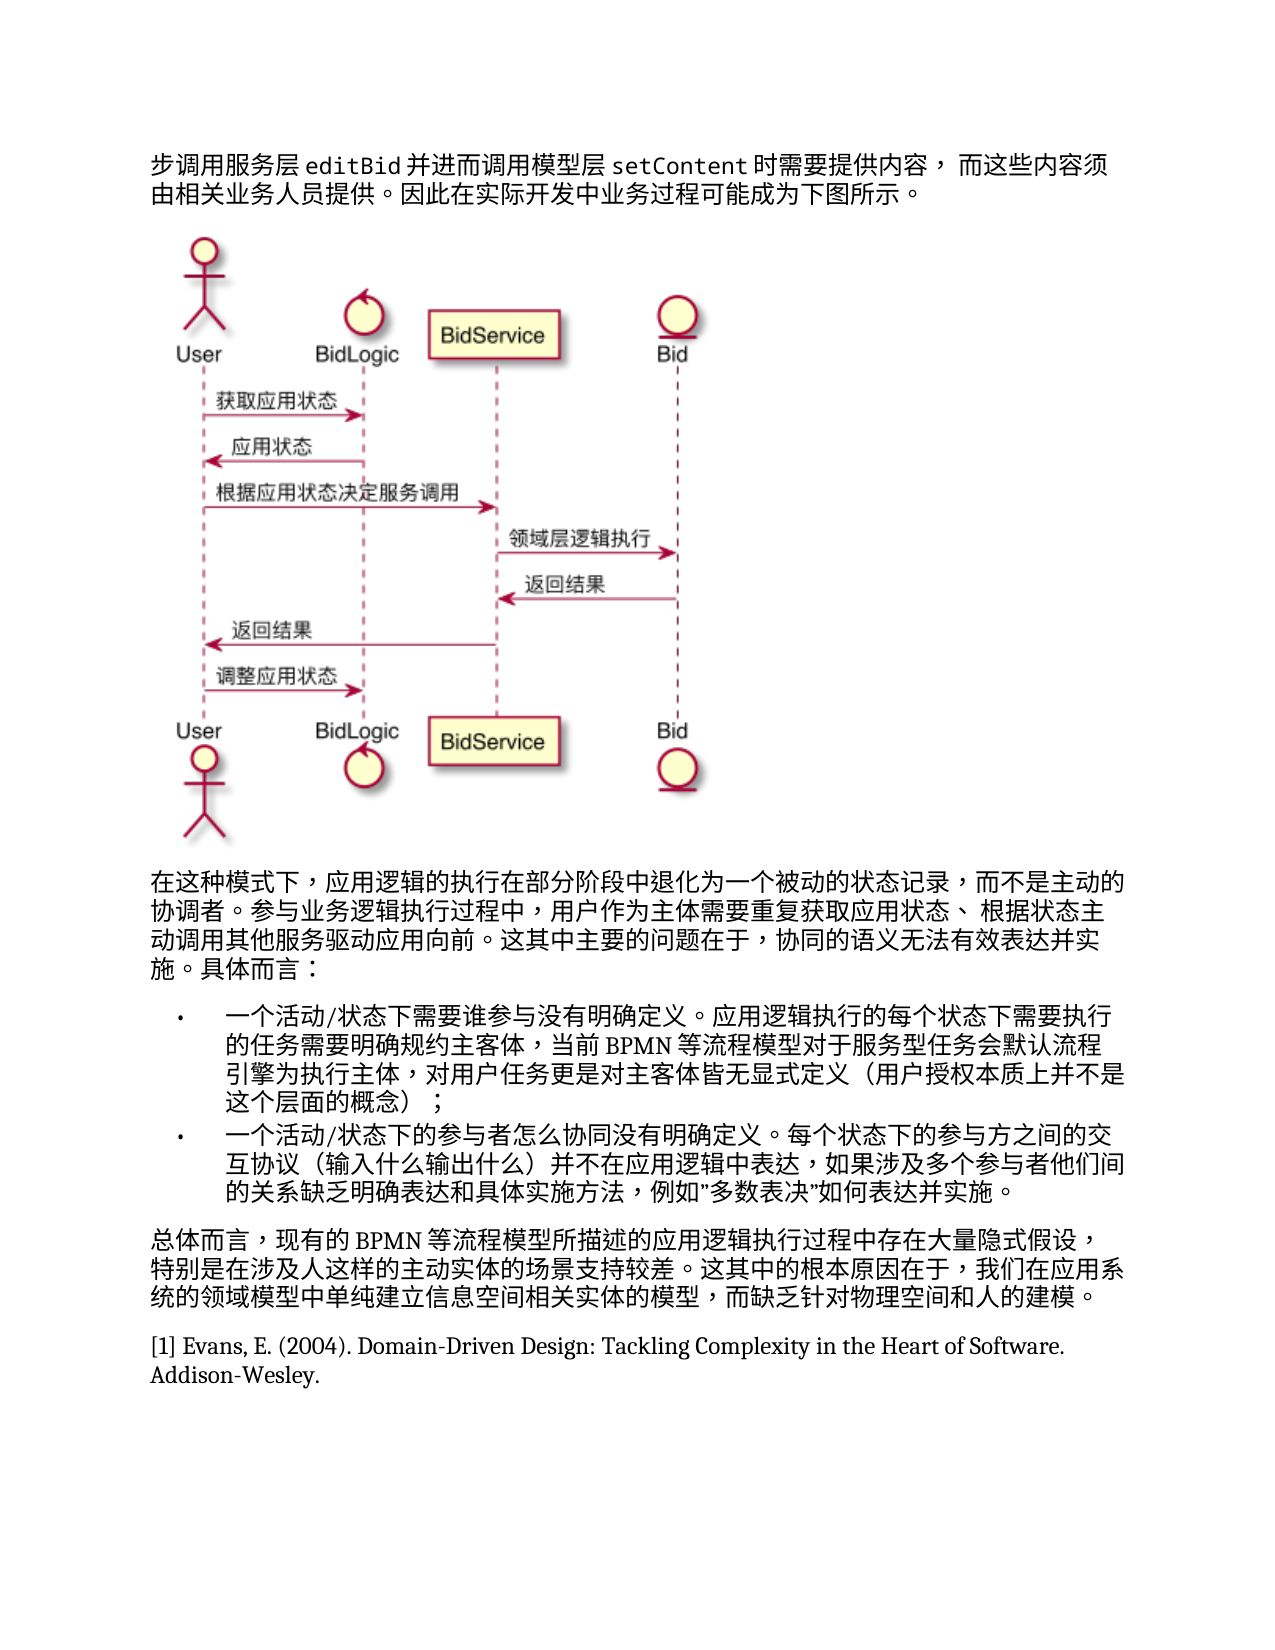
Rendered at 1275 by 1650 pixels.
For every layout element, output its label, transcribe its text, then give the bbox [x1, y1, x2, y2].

picture [168, 228, 718, 851]
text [150, 150, 1125, 210]
text 在这种模式下，应用逻辑的执行在部分阶段中退化为一个被动的状态记录，而不是主动的协调者。参与业务逻辑执行过程中，用户作为主体需要重复获取应用状态、 根据状态主动调用其他服务驱动应用向前。这其中主要的问题在于，协同的语义无法有效表达并实施。具体而言： [150, 869, 1125, 984]
list 一个活动/状态下的参与者怎么协同没有明确定义。每个状态下的参与方之间的交互协议（输入什么输出什么）并不在应用逻辑中表达，如果涉及多个参与者他们间的关系缺乏明确表达和具体实施方法，例如”多数表决”如何表达并实施。 [175, 1122, 1125, 1208]
text [1] Evans, E. (2004). Domain-Driven Design: Tackling Complexity in the Heart of Software. Addison-Wesley. [150, 1332, 1125, 1389]
text 总体而言，现有的BPMN等流程模型所描述的应用逻辑执行过程中存在大量隐式假设，特别是在涉及人这样的主动实体的场景支持较差。这其中的根本原因在于，我们在应用系统的领域模型中单纯建立信息空间相关实体的模型，而缺乏针对物理空间和人的建模。 [150, 1227, 1125, 1313]
list 一个活动/状态下需要谁参与没有明确定义。应用逻辑执行的每个状态下需要执行的任务需要明确规约主客体，当前BPMN等流程模型对于服务型任务会默认流程引擎为执行主体，对用户任务更是对主客体皆无显式定义（用户授权本质上并不是这个层面的概念）； [175, 1003, 1125, 1118]
